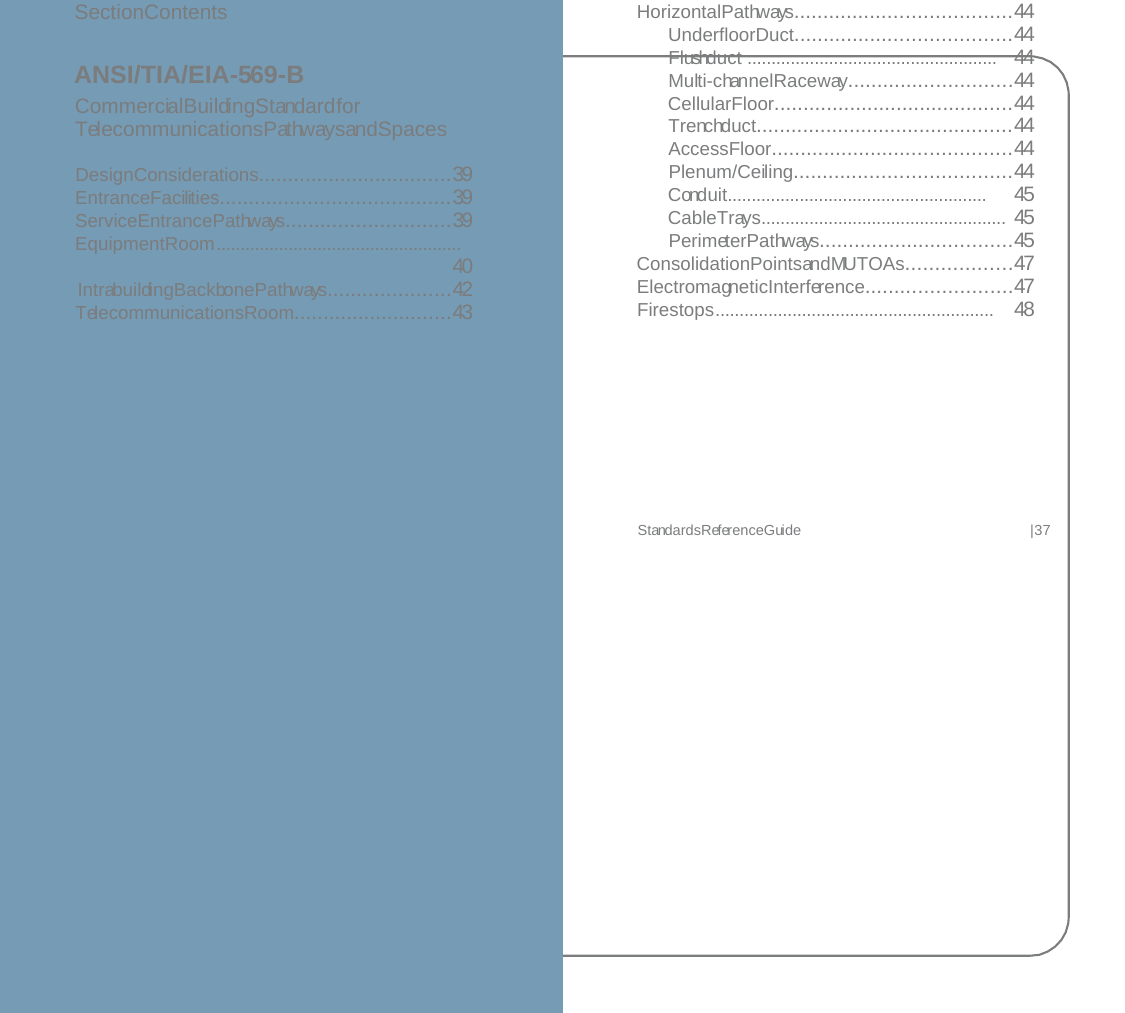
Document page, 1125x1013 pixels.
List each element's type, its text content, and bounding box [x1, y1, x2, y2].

text CableTrays................................................... 45 [668, 206, 1060, 229]
text SectionContents [74, 0, 464, 24]
text StandardsReferenceGuide |37 [637, 522, 1060, 538]
text ConsolidationPointsandMUTOAs 47 [636, 252, 1060, 275]
text Trenchduct 44 [668, 114, 1060, 137]
text Firestops.......................................................... 48 [637, 298, 1060, 321]
text IntrabuildingBackbonePathways 42 [77, 278, 464, 301]
text ServiceEntrancePathways 39 [75, 209, 464, 232]
text TelecommunicationsRoom 43 [75, 301, 464, 324]
text AccessFloor 44 [668, 137, 1060, 160]
text CommercialBuildingStandardfor TelecommunicationsPathwaysandSpaces [74, 95, 464, 141]
text PerimeterPathways 45 [668, 229, 1060, 252]
text Flushduct .................................................... 44 [668, 46, 1060, 69]
text HorizontalPathways 44 [637, 0, 1060, 23]
text EquipmentRoom................................................... 40 [75, 232, 464, 278]
text ANSI/TIA/EIA-569-B [74, 60, 464, 88]
text Plenum/Ceiling 44 [668, 160, 1060, 183]
text Multi-channelRaceway 44 [668, 69, 1060, 92]
text CellularFloor 44 [668, 92, 1060, 114]
text DesignConsiderations 39 [75, 163, 464, 186]
text Conduit...................................................... 45 [668, 183, 1060, 206]
text EntranceFacilities 39 [75, 186, 464, 209]
text ElectromagneticInterference 47 [637, 275, 1060, 298]
text UnderfloorDuct 44 [668, 23, 1060, 46]
